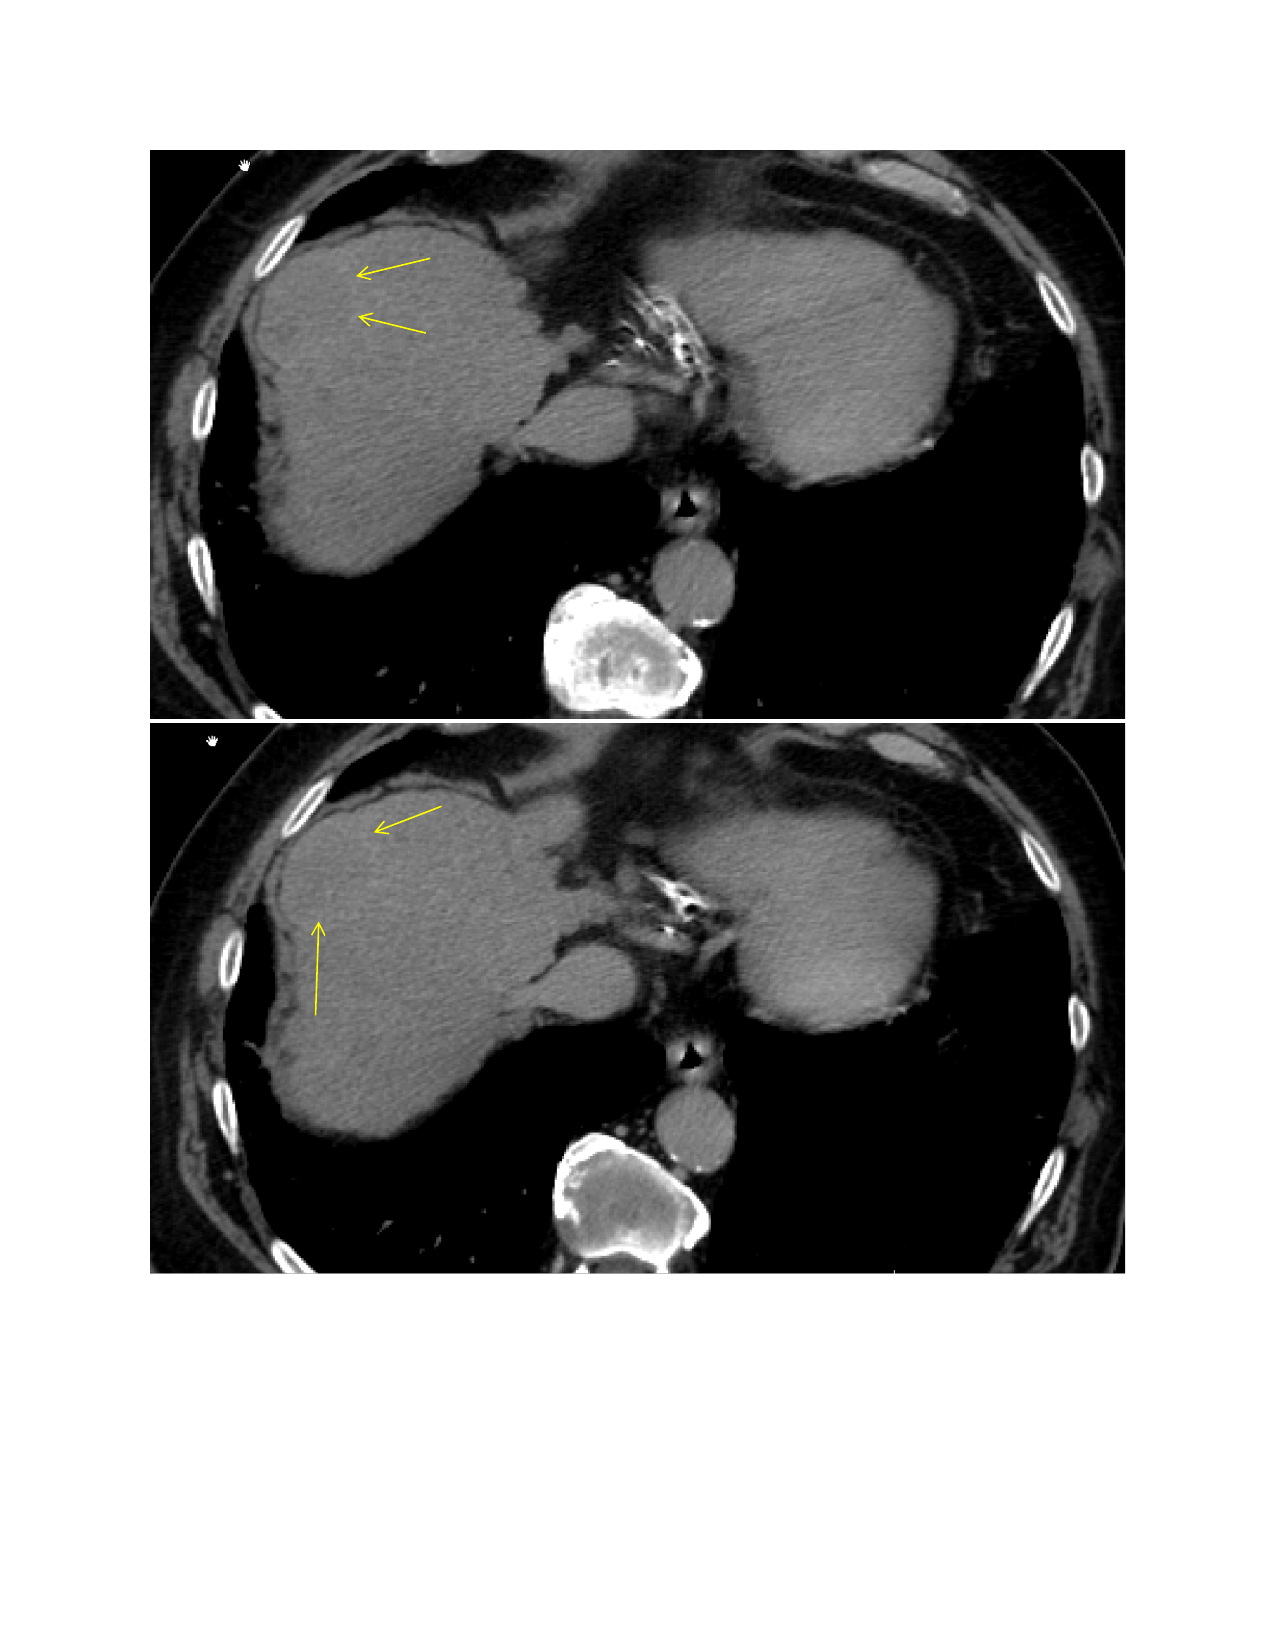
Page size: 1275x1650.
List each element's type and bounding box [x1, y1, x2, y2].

picture [150, 723, 1125, 1274]
picture [150, 150, 1125, 719]
